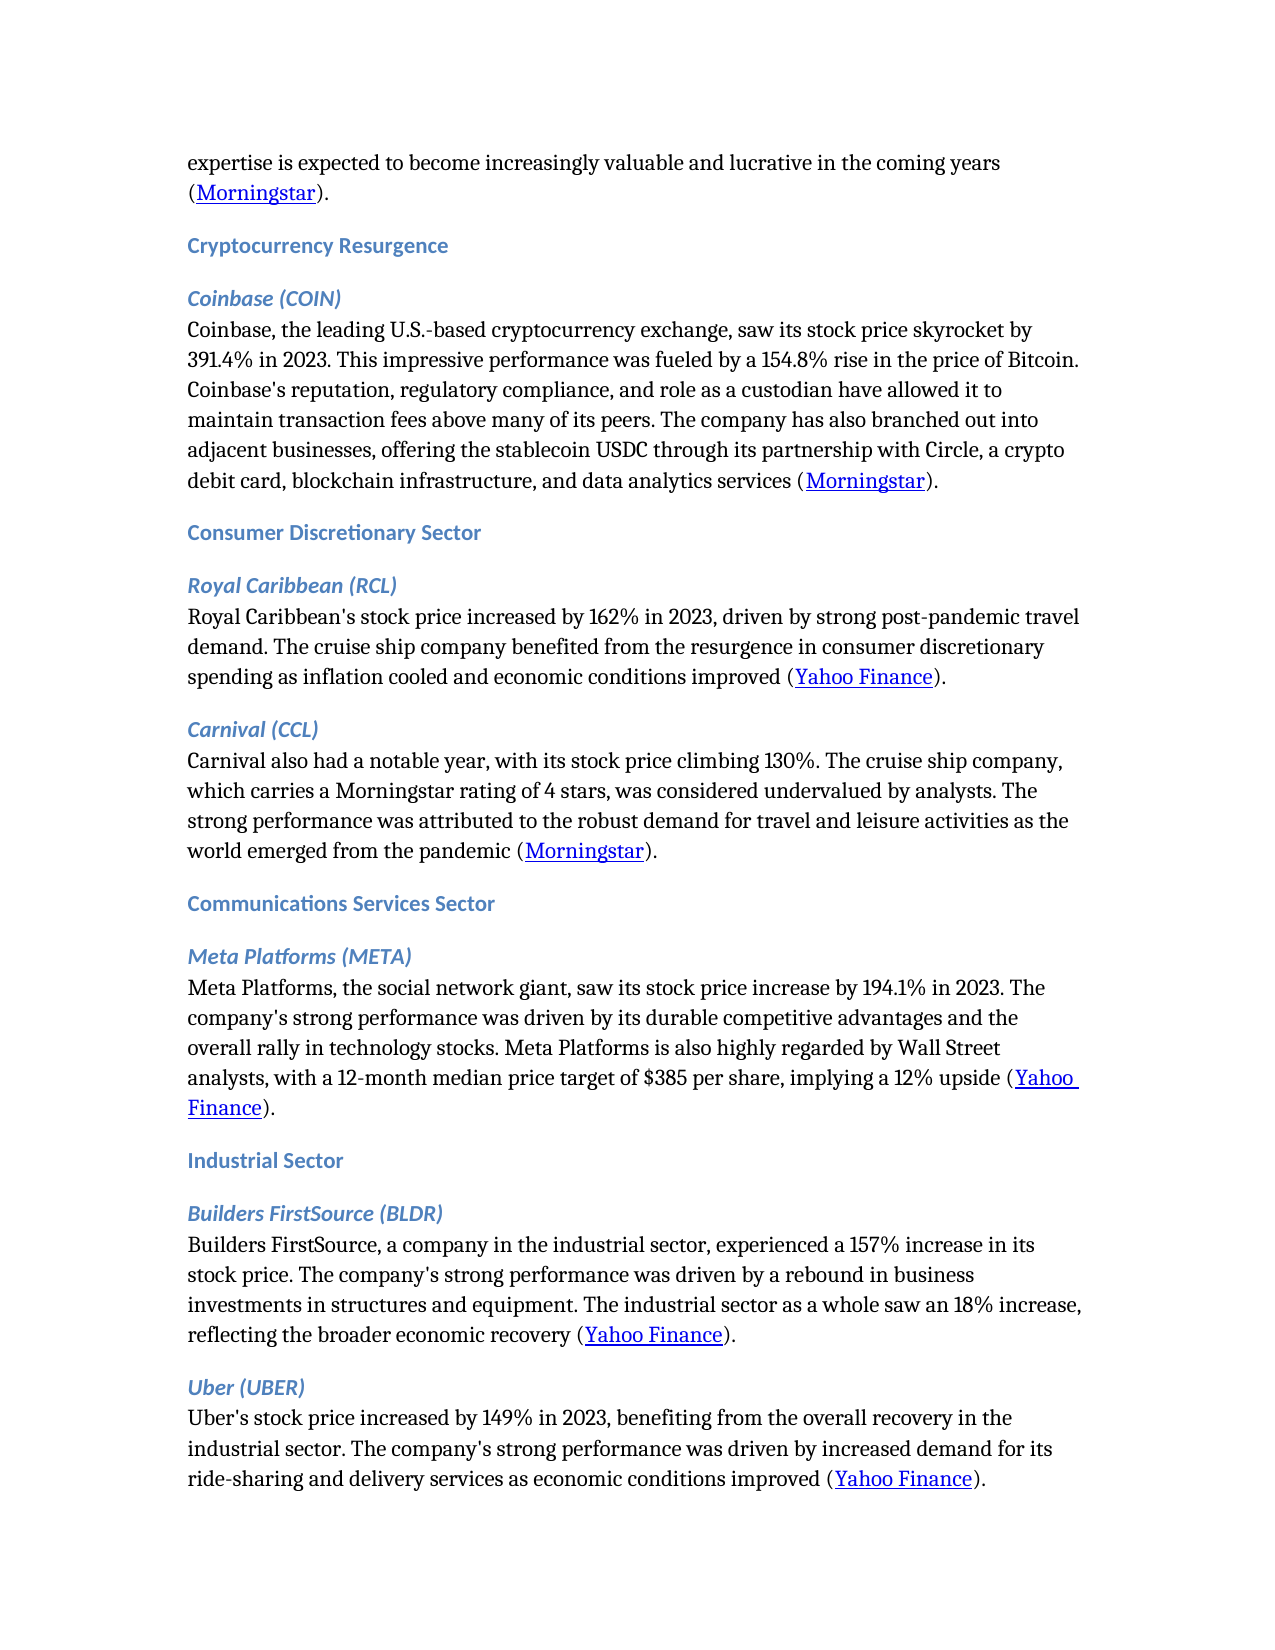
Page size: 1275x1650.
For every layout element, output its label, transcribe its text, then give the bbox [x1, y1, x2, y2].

subtitle Consumer Discretionary Sector [187, 518, 1087, 547]
subtitle Carnival (CCL) [187, 715, 1087, 743]
subtitle Meta Platforms (META) [187, 942, 1087, 970]
subtitle Communications Services Sector [187, 889, 1087, 917]
text Carnival also had a notable year, with its stock price climbing 130%. The cruise ship company, which carries a Morningstar rating of 4 stars, was considered undervalued by analysts. The strong performance was attributed to the robust demand for travel and leisure activities as the world emerged from the pandemic (Morningstar). [187, 747, 1087, 864]
text Coinbase, the leading U.S.-based cryptocurrency exchange, saw its stock price skyrocket by 391.4% in 2023. This impressive performance was fueled by a 154.8% rise in the price of Bitcoin. Coinbase's reputation, regulatory compliance, and role as a custodian have allowed it to maintain transaction fees above many of its peers. The company has also branched out into adjacent businesses, offering the stablecoin USDC through its partnership with Circle, a crypto debit card, blockchain infrastructure, and data analytics services (Morningstar). [187, 316, 1087, 494]
text Builders FirstSource, a company in the industrial sector, experienced a 157% increase in its stock price. The company's strong performance was driven by a rebound in business investments in structures and equipment. The industrial sector as a whole saw an 18% increase, reflecting the broader economic recovery (Yahoo Finance). [187, 1231, 1087, 1348]
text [187, 150, 1087, 207]
subtitle Royal Caribbean (RCL) [187, 572, 1087, 599]
subtitle Builders FirstSource (BLDR) [187, 1199, 1087, 1227]
subtitle Cryptocurrency Resurgence [187, 231, 1087, 259]
text Uber's stock price increased by 149% in 2023, benefiting from the overall recovery in the industrial sector. The company's strong performance was driven by increased demand for its ride-sharing and delivery services as economic conditions improved (Yahoo Finance). [187, 1405, 1087, 1492]
subtitle Coinbase (COIN) [187, 284, 1087, 312]
subtitle Industrial Sector [187, 1146, 1087, 1174]
subtitle Uber (UBER) [187, 1373, 1087, 1401]
text Royal Caribbean's stock price increased by 162% in 2023, driven by strong post-pandemic travel demand. The cruise ship company benefited from the resurgence in consumer discretionary spending as inflation cooled and economic conditions improved (Yahoo Finance). [187, 604, 1087, 691]
text Meta Platforms, the social network giant, saw its stock price increase by 194.1% in 2023. The company's strong performance was driven by its durable competitive advantages and the overall rally in technology stocks. Meta Platforms is also highly regarded by Wall Street analysts, with a 12-month median price target of $385 per share, implying a 12% upside (Yahoo Finance). [187, 974, 1087, 1121]
